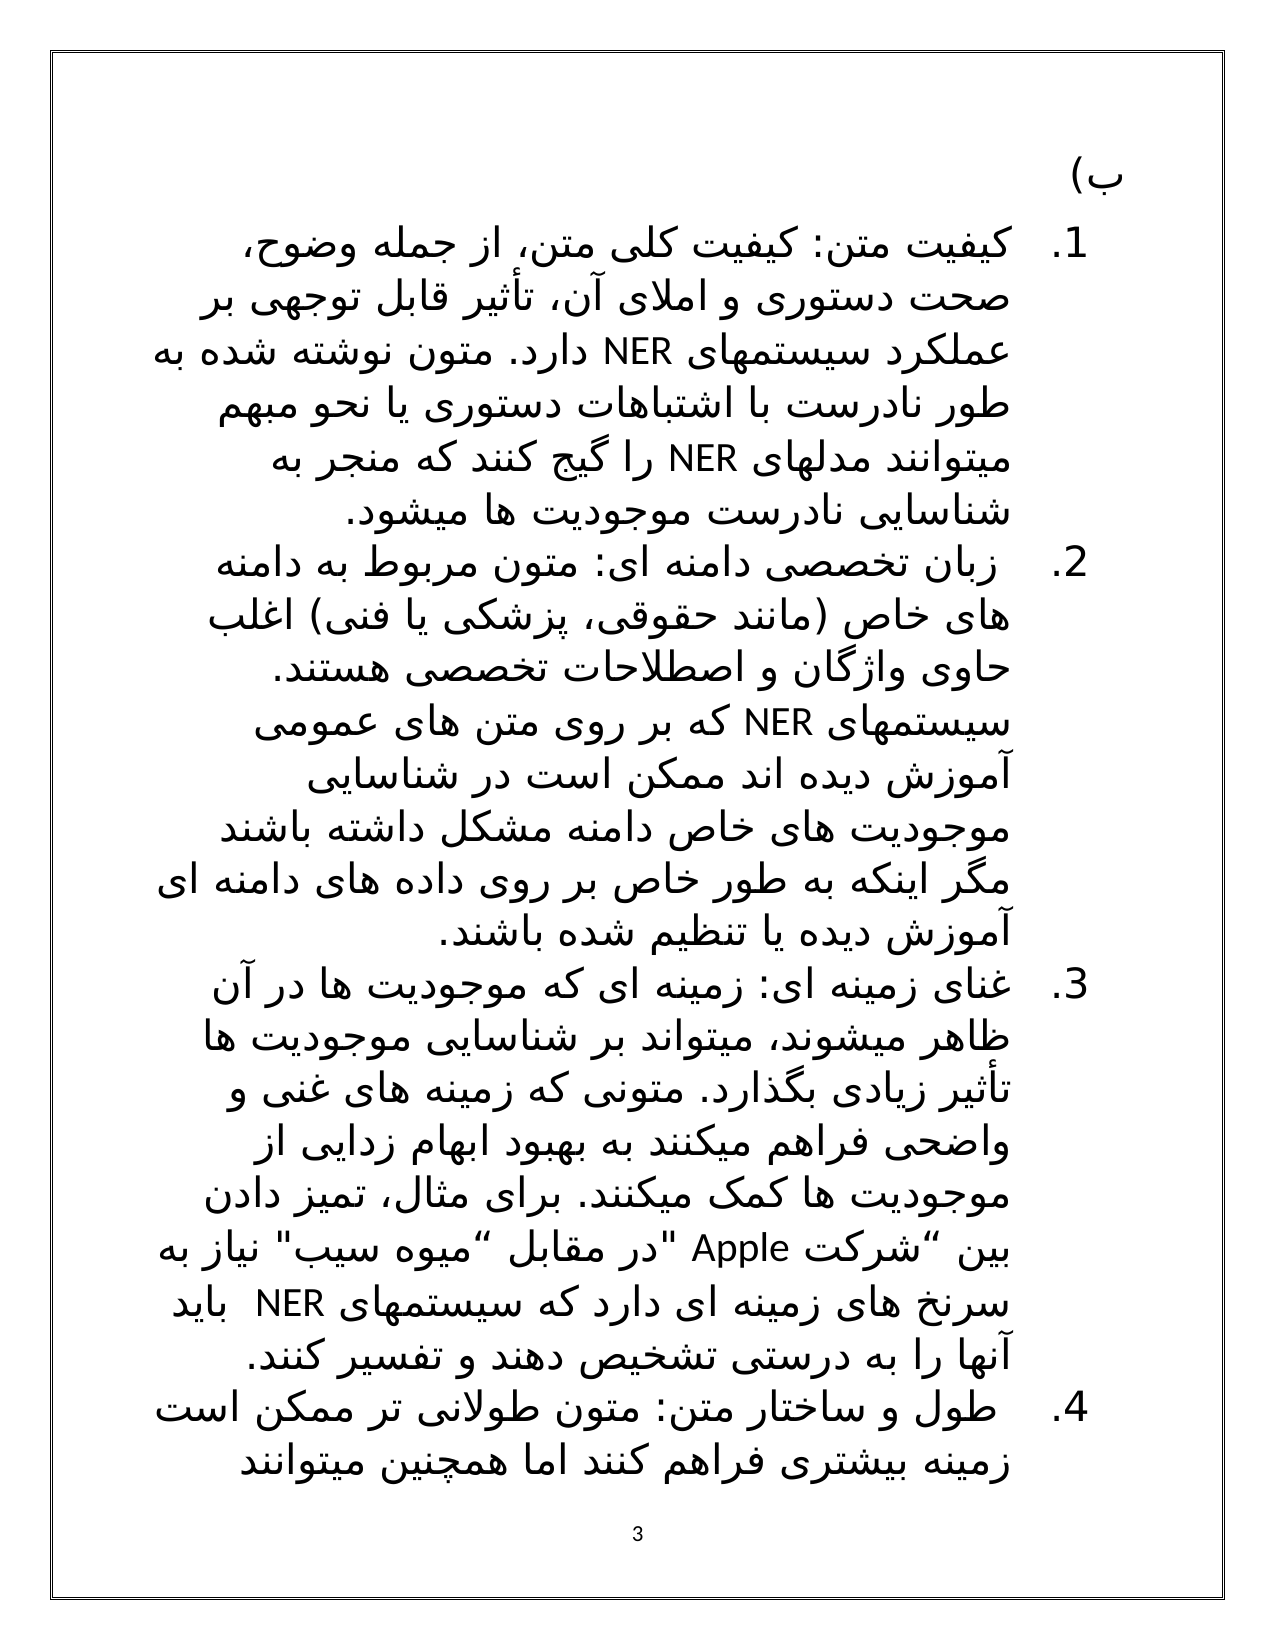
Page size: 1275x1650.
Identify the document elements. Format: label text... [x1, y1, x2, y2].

list زبان تخصصی دامنه ای: متون مربوط به دامنه های خاص (مانند حقوقی، پزشکی یا فنی) اغلب حاوی واژگان و اصطلاحات تخصصی هستند. سیستمهای NER که بر روی متن های عمومی آموزش دیده اند ممکن است در شناسایی موجودیت های خاص دامنه مشکل داشته باشند مگر اینکه به طور خاص بر روی داده های دامنه ای آموزش دیده یا تنظیم شده باشند. [150, 538, 1050, 956]
list کیفیت متن: کیفیت کلی متن، از جمله وضوح، صحت دستوری و املای آن، تأثیر قابل توجهی بر عملکرد سیستمهای NER دارد. متون نوشته شده به طور نادرست با اشتباهات دستوری یا نحو مبهم میتوانند مدلهای NER را گیج کنند که منجر به شناسایی نادرست موجودیت ها میشود. [150, 219, 1050, 534]
text ب) [150, 150, 1125, 198]
list غنای زمینه ای: زمینه ای که موجودیت ها در آن ظاهر میشوند، میتواند بر شناسایی موجودیت ها تأثیر زیادی بگذارد. متونی که زمینه های غنی و واضحی فراهم میکنند به بهبود ابهام زدایی از موجودیت ها کمک میکنند. برای مثال، تمیز دادن بین “شرکت Apple "در مقابل “میوه سیب" نیاز به سرنخ های زمینه ای دارد که سیستمهای NER باید آنها را به درستی تشخیص دهند و تفسیر کنند. [150, 959, 1050, 1379]
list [150, 1383, 1050, 1484]
